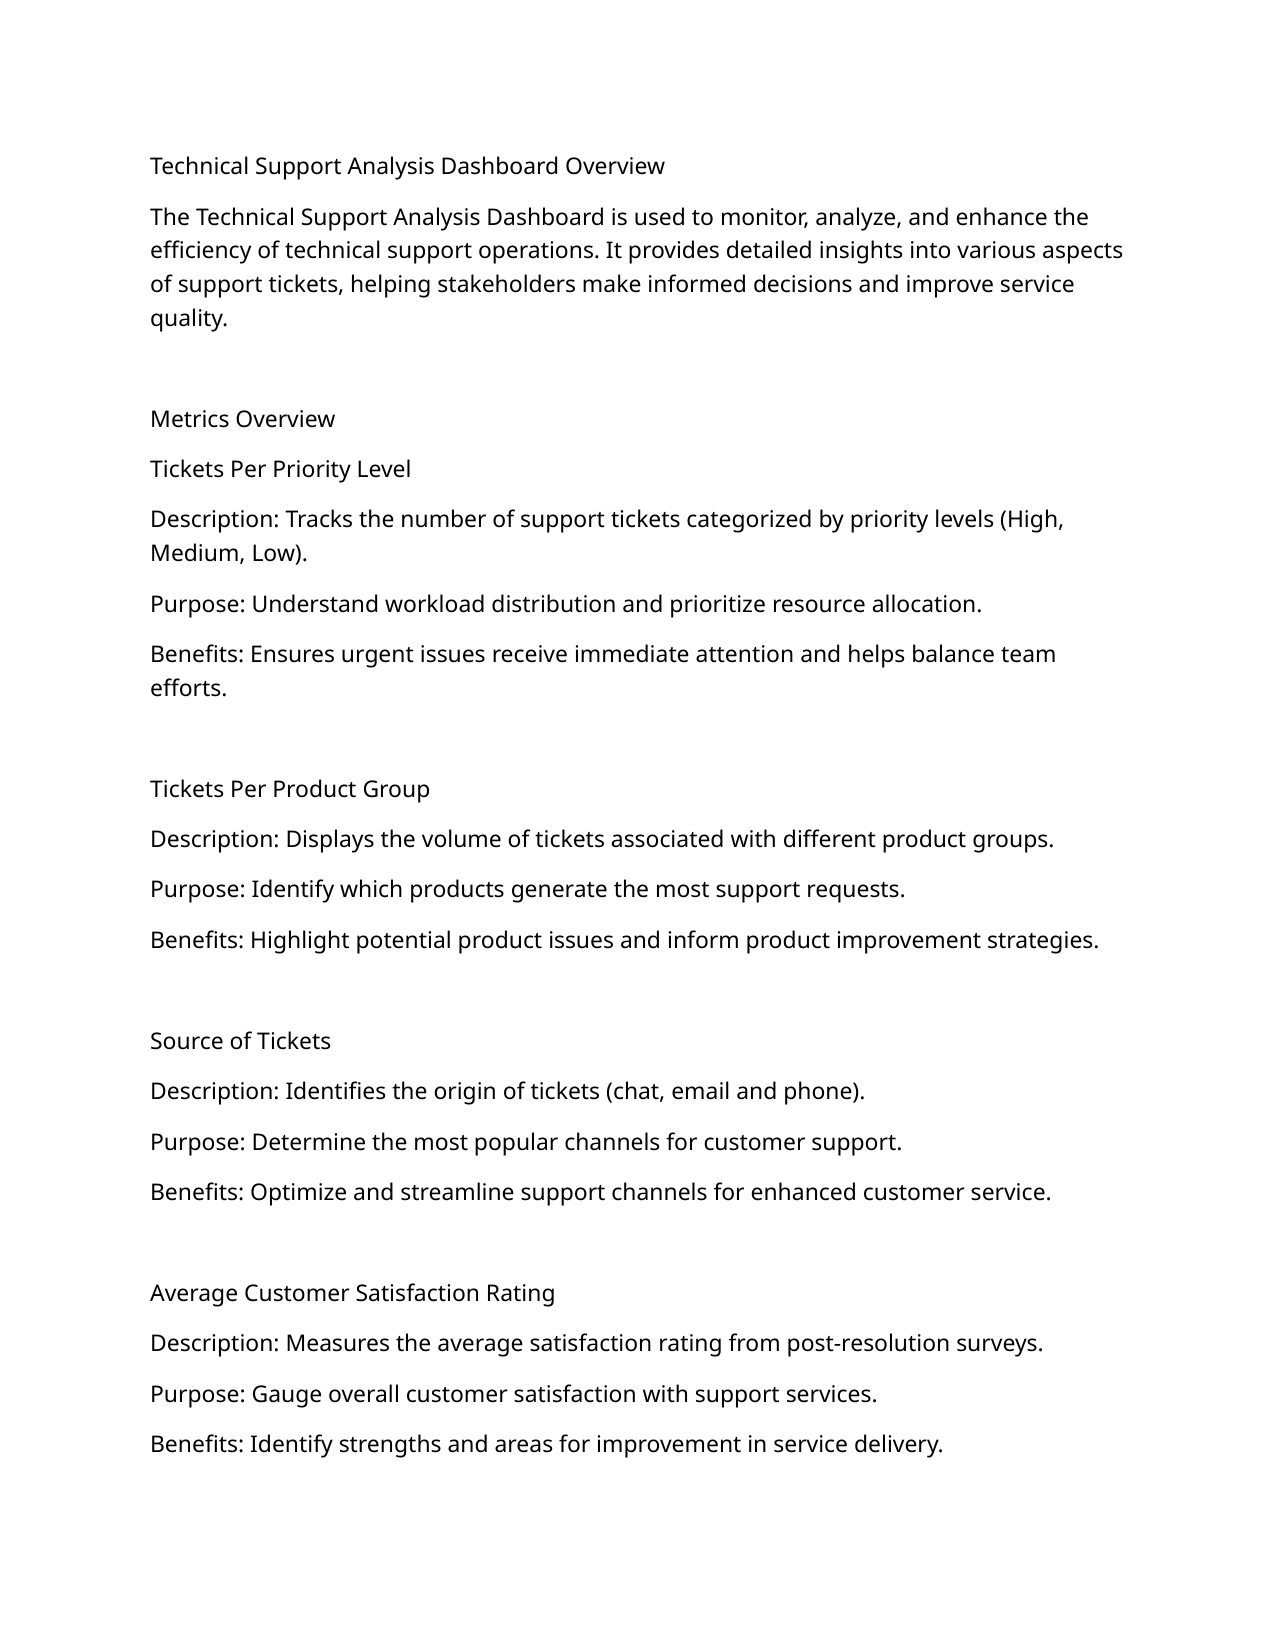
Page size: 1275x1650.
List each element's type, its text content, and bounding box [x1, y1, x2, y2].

text Tickets Per Priority Level [150, 453, 1125, 484]
text Technical Support Analysis Dashboard Overview [150, 150, 1125, 181]
text Description: Tracks the number of support tickets categorized by priority levels (High, Medium, Low). [150, 503, 1125, 568]
text Benefits: Highlight potential product issues and inform product improvement strategies. [150, 924, 1125, 955]
text Purpose: Understand workload distribution and prioritize resource allocation. [150, 587, 1125, 619]
text Description: Displays the volume of tickets associated with different product groups. [150, 823, 1125, 854]
text Tickets Per Product Group [150, 772, 1125, 804]
text Description: Measures the average satisfaction rating from post-resolution surveys. [150, 1327, 1125, 1358]
text Benefits: Ensures urgent issues receive immediate attention and helps balance team efforts. [150, 638, 1125, 703]
text Benefits: Identify strengths and areas for improvement in service delivery. [150, 1428, 1125, 1459]
text Average Customer Satisfaction Rating [150, 1277, 1125, 1308]
text Purpose: Gauge overall customer satisfaction with support services. [150, 1377, 1125, 1409]
text Metrics Overview [150, 402, 1125, 434]
text Benefits: Optimize and streamline support channels for enhanced customer service. [150, 1176, 1125, 1207]
text The Technical Support Analysis Dashboard is used to monitor, analyze, and enhance the efficiency of technical support operations. It provides detailed insights into various aspects of support tickets, helping stakeholders make informed decisions and improve service quality. [150, 200, 1125, 333]
text Purpose: Identify which products generate the most support requests. [150, 873, 1125, 904]
text Source of Tickets [150, 1024, 1125, 1056]
text Purpose: Determine the most popular channels for customer support. [150, 1125, 1125, 1157]
text Description: Identifies the origin of tickets (chat, email and phone). [150, 1075, 1125, 1106]
